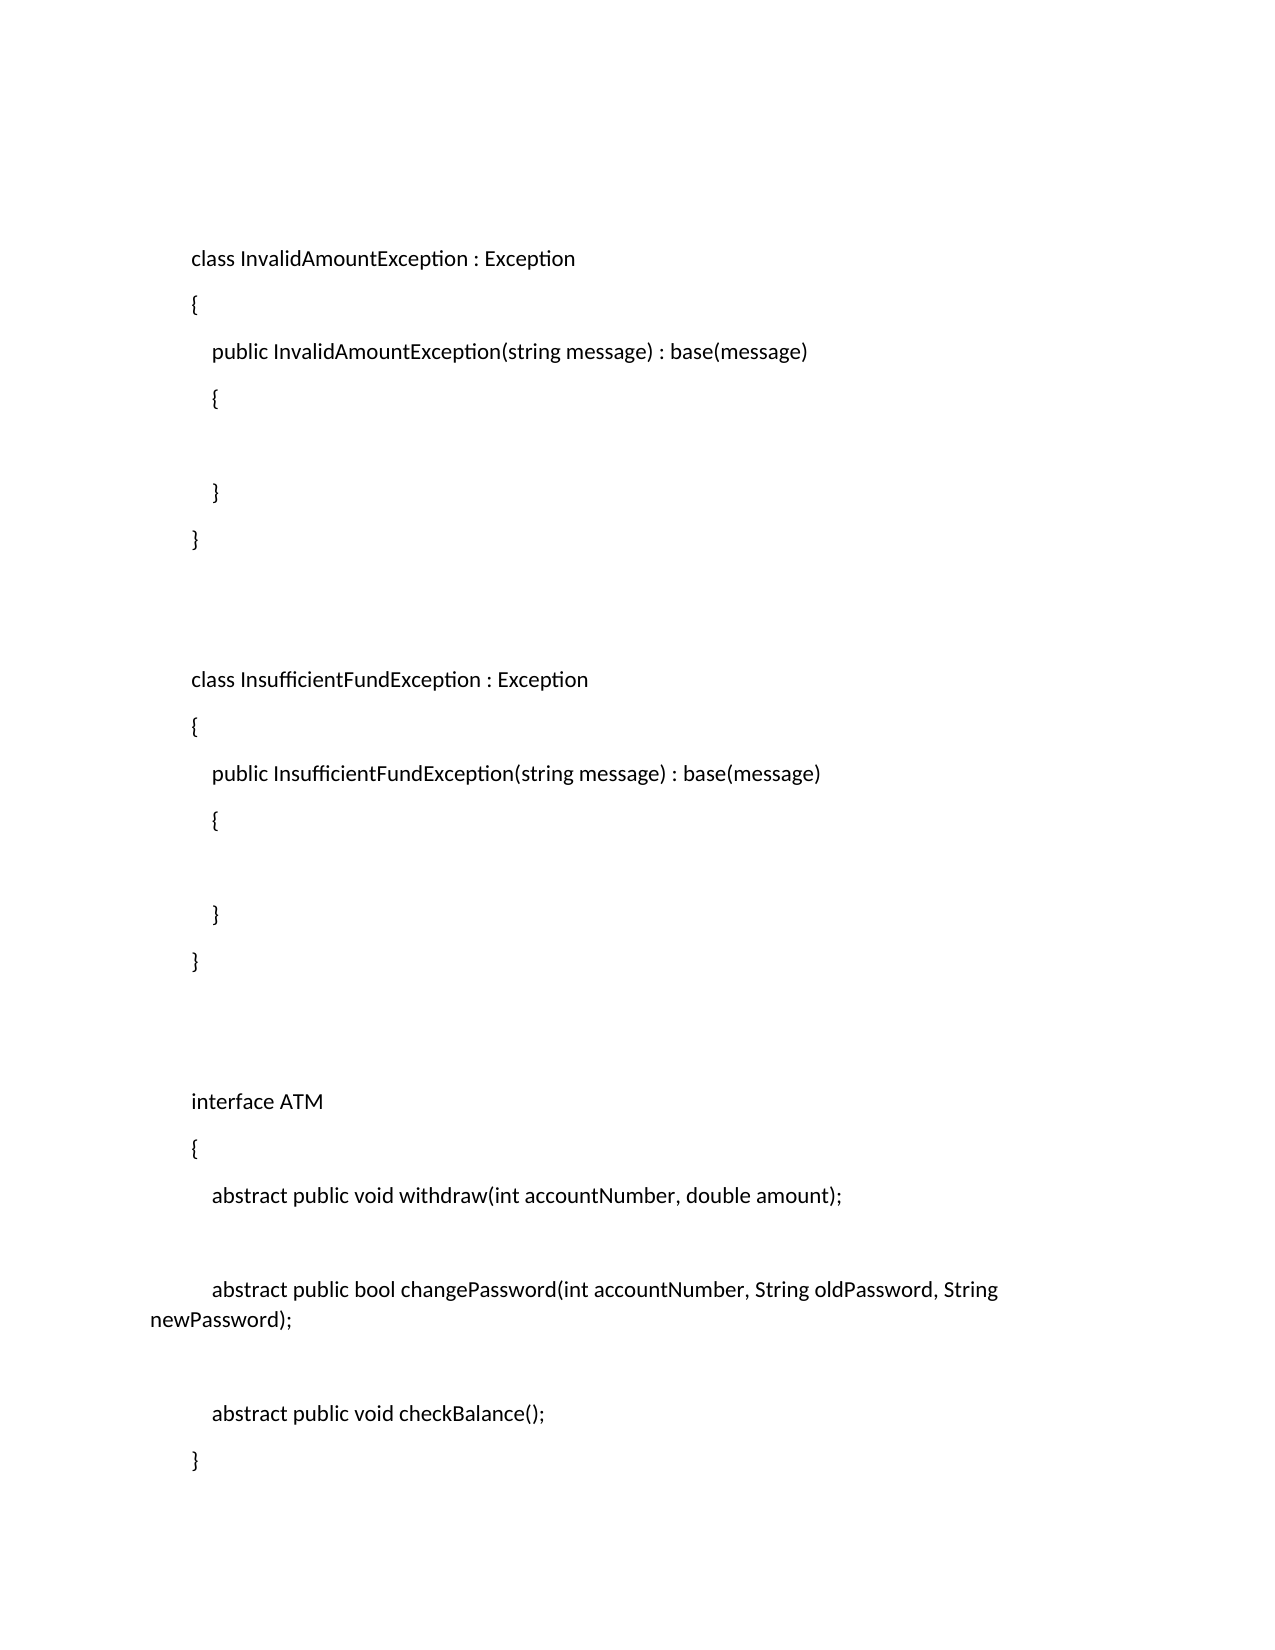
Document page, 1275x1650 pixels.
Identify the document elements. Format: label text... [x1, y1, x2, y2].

text interface ATM [150, 1087, 1125, 1116]
text public InvalidAmountException(string message) : base(message) [150, 337, 1125, 366]
text } [150, 900, 1125, 928]
text } [150, 1446, 1125, 1474]
text class InsufficientFundException : Exception [150, 666, 1125, 694]
text { [150, 291, 1125, 319]
text } [150, 525, 1125, 553]
text abstract public void withdraw(int accountNumber, double amount); [150, 1181, 1125, 1209]
text { [150, 712, 1125, 741]
text public InsufficientFundException(string message) : base(message) [150, 759, 1125, 787]
text } [150, 478, 1125, 506]
text class InvalidAmountException : Exception [150, 244, 1125, 272]
text abstract public bool changePassword(int accountNumber, String oldPassword, String newPassword); [150, 1275, 1125, 1333]
text { [150, 384, 1125, 412]
text abstract public void checkBalance(); [150, 1399, 1125, 1427]
text { [150, 1134, 1125, 1162]
text } [150, 947, 1125, 975]
text { [150, 806, 1125, 834]
